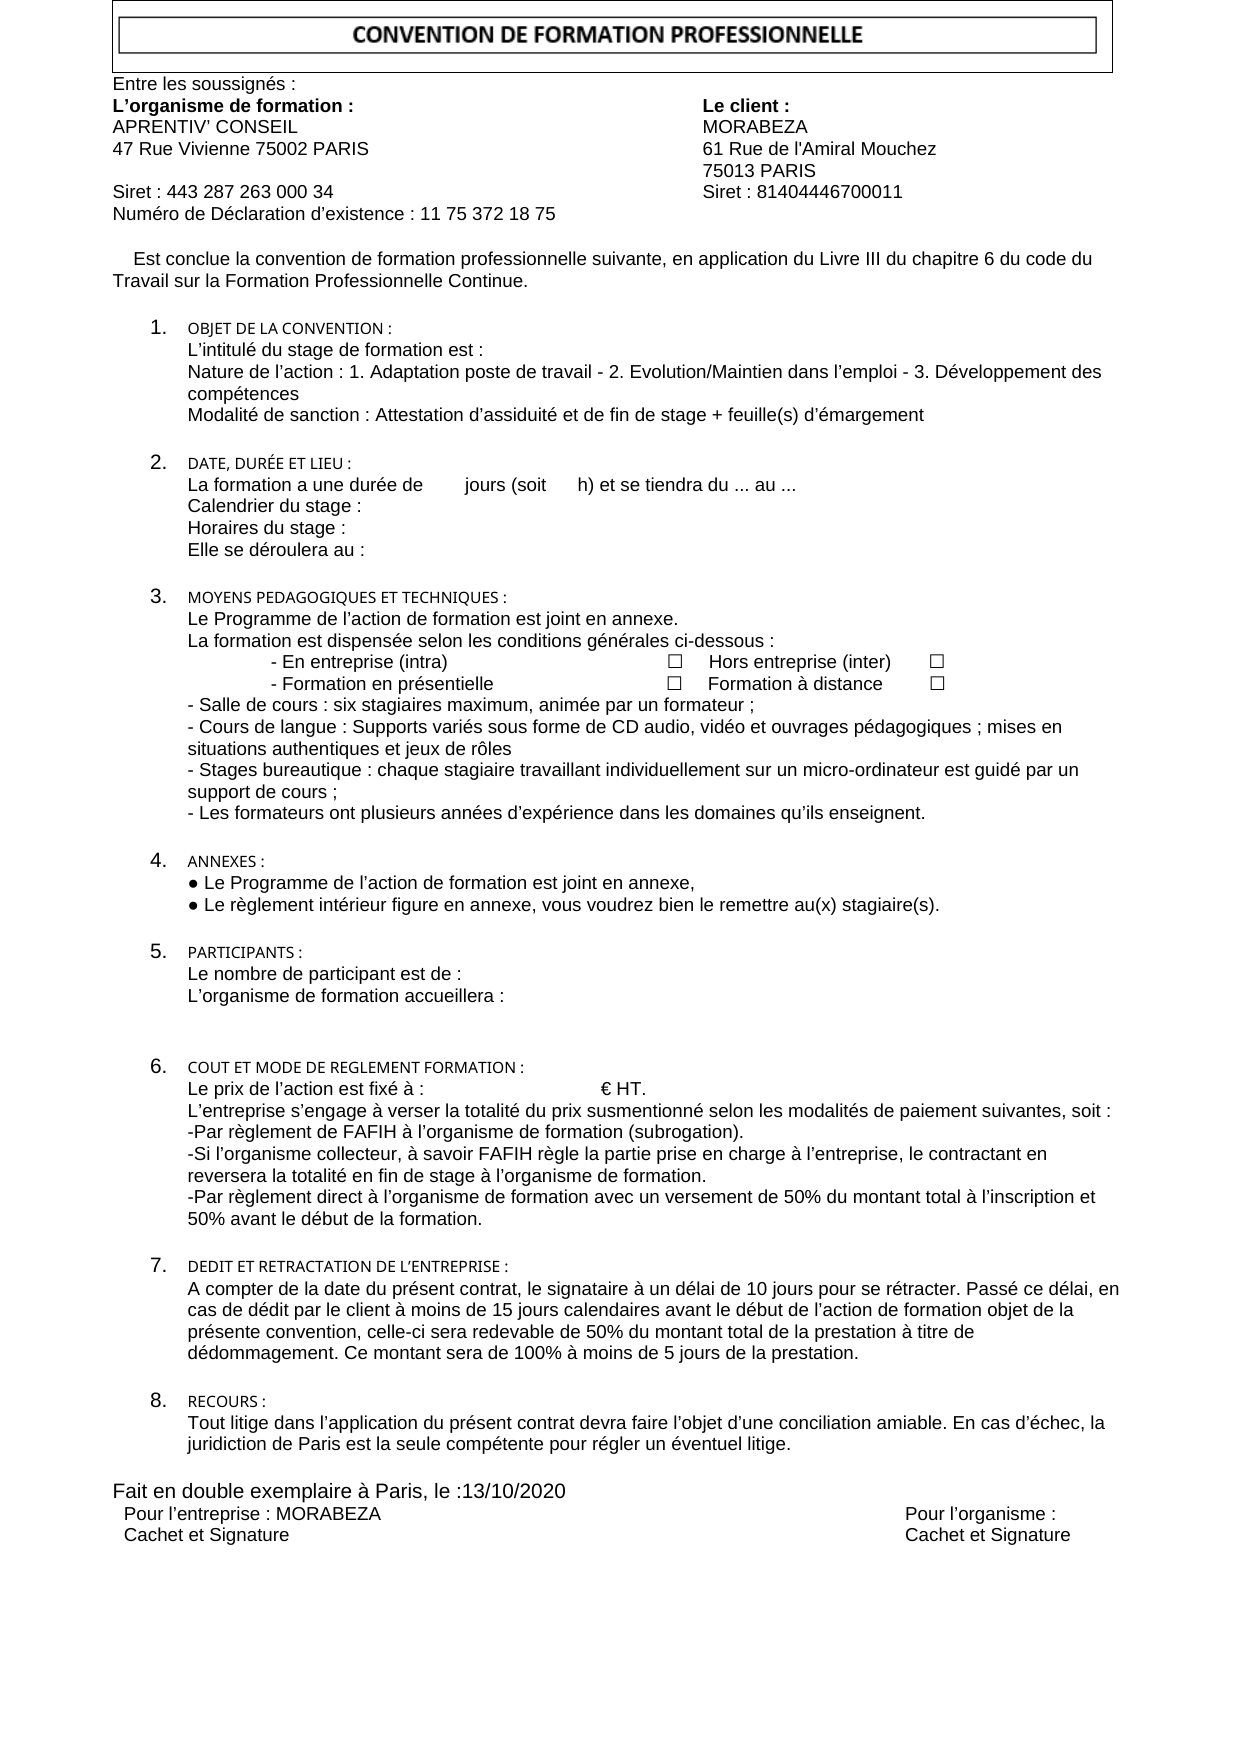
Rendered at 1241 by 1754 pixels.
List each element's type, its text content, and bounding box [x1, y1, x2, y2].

text Est conclue la convention de formation professionnelle suivante, en application du Livre III du chapitre 6 du code du Travail sur la Formation Professionnelle Continue. [112, 248, 1128, 291]
text Siret : 443 287 263 000 34 Siret : 81404446700011 [112, 181, 1128, 202]
table_header Pour l’organisme : [894, 1503, 1154, 1524]
picture [113, 1, 1112, 72]
table_cell Cachet et Signature [894, 1524, 1154, 1546]
text 47 Rue Vivienne 75002 PARIS 61 Rue de l'Amiral Mouchez [112, 138, 1128, 159]
list DATE, DURÉE ET LIEU :La formation a une durée de jours (soit h) et se tiendra du ... au ...Calendrier du stage : Horaires du stage : Elle se déroulera au : [150, 449, 1128, 560]
table_header Pour l’entreprise : MORABEZA [113, 1503, 894, 1524]
text Numéro de Déclaration d’existence : 11 75 372 18 75 [112, 202, 1128, 224]
list PARTICIPANTS :Le nombre de participant est de : L’organisme de formation accueillera : [150, 939, 1128, 1030]
text 75013 PARIS [112, 159, 1128, 181]
list OBJET DE LA CONVENTION :L’intitulé du stage de formation est : Nature de l’action : 1. Adaptation poste de travail - 2. Evolution/Maintien dans l’emploi - 3. Développement des compétencesModalité de sanction : Attestation d’assiduité et de fin de stage + feuille(s) d’émargement [150, 315, 1128, 426]
list RECOURS :Tout litige dans l’application du présent contrat devra faire l’objet d’une conciliation amiable. En cas d’échec, la juridiction de Paris est la seule compétente pour régler un éventuel litige. [150, 1387, 1128, 1455]
text Entre les soussignés : [112, 24, 1128, 95]
list COUT ET MODE DE REGLEMENT FORMATION :Le prix de l’action est fixé à : € HT.L’entreprise s’engage à verser la totalité du prix susmentionné selon les modalités de paiement suivantes, soit :-Par règlement de FAFIH à l’organisme de formation (subrogation).-Si l’organisme collecteur, à savoir FAFIH règle la partie prise en charge à l’entreprise, le contractant en reversera la totalité en fin de stage à l’organisme de formation.-Par règlement direct à l’organisme de formation avec un versement de 50% du montant total à l’inscription et 50% avant le début de la formation. [150, 1054, 1128, 1229]
table_cell Cachet et Signature [113, 1524, 894, 1546]
list ANNEXES :● Le Programme de l’action de formation est joint en annexe,● Le règlement intérieur figure en annexe, vous voudrez bien le remettre au(x) stagiaire(s). [150, 848, 1128, 915]
list MOYENS PEDAGOGIQUES ET TECHNIQUES :Le Programme de l’action de formation est joint en annexe.La formation est dispensée selon les conditions générales ci-dessous : - En entreprise (intra) ☐ Hors entreprise (inter) ☐ - Formation en présentielle ☐ Formation à distance ☐- Salle de cours : six stagiaires maximum, animée par un formateur ;- Cours de langue : Supports variés sous forme de CD audio, vidéo et ouvrages pédagogiques ; mises en situations authentiques et jeux de rôles- Stages bureautique : chaque stagiaire travaillant individuellement sur un micro-ordinateur est guidé par un support de cours ;- Les formateurs ont plusieurs années d’expérience dans les domaines qu’ils enseignent. [150, 584, 1128, 824]
text Fait en double exemplaire à Paris, le :13/10/2020 [112, 1479, 1128, 1503]
text L’organisme de formation : Le client : [112, 95, 1128, 116]
text APRENTIV’ CONSEIL MORABEZA [112, 116, 1128, 138]
list DEDIT ET RETRACTATION DE L’ENTREPRISE :A compter de la date du présent contrat, le signataire à un délai de 10 jours pour se rétracter. Passé ce délai, en cas de dédit par le client à moins de 15 jours calendaires avant le début de l’action de formation objet de la présente convention, celle-ci sera redevable de 50% du montant total de la prestation à titre de dédommagement. Ce montant sera de 100% à moins de 5 jours de la prestation. [150, 1253, 1128, 1363]
